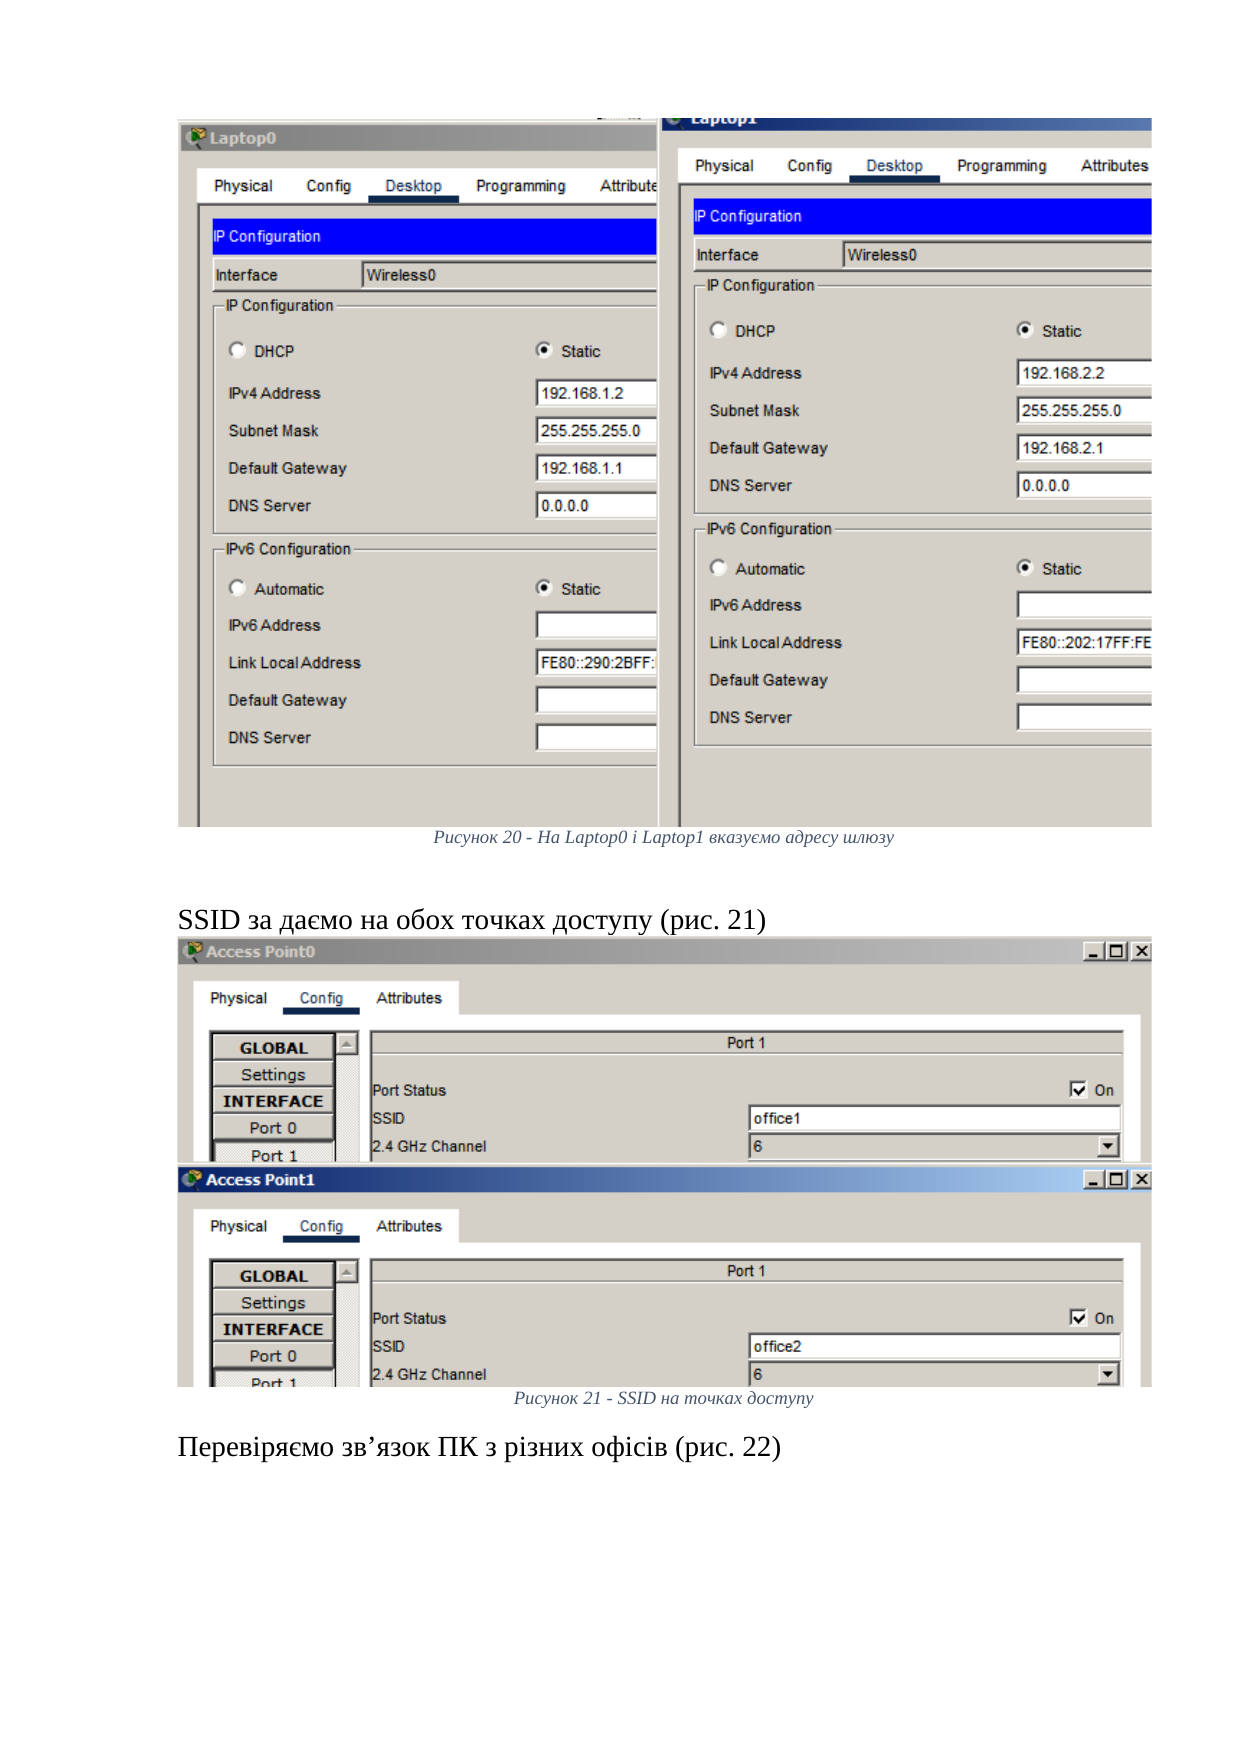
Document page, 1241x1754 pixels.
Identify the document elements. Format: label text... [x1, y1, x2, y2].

text Рисунок 21 - SSID на точках доступу [177, 1387, 1152, 1408]
text Перевіряємо зв’язок ПК з різних офісів (рис. 22) [177, 1429, 1152, 1463]
text Рисунок 20 - На Laptop0 і Laptop1 вказуємо адресу шлюзу [177, 827, 1152, 848]
picture [177, 935, 1152, 1387]
text SSID за даємо на обох точках доступу (рис. 21) [177, 902, 1152, 935]
picture [177, 118, 1152, 827]
